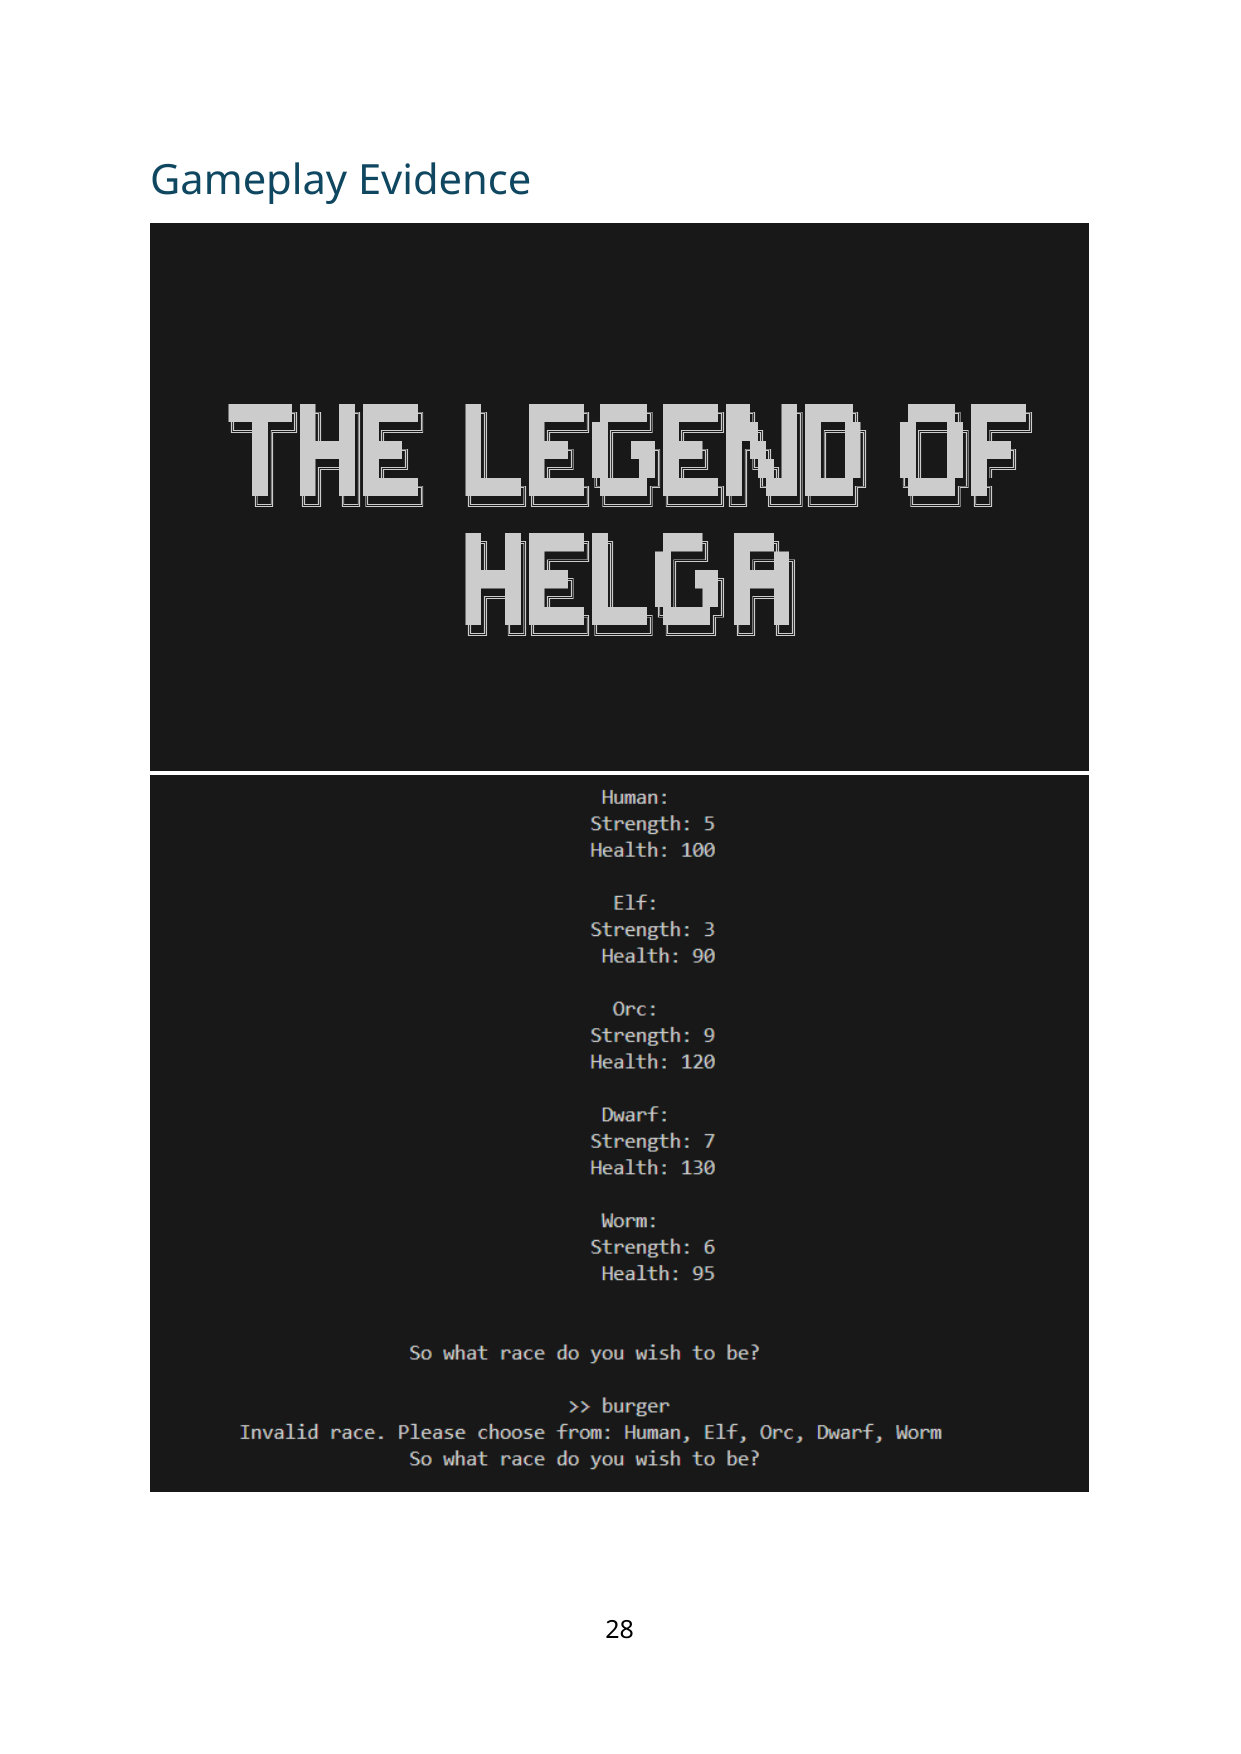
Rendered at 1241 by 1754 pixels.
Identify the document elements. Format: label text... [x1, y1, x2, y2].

picture [150, 223, 1089, 771]
subtitle Gameplay Evidence [150, 150, 1090, 207]
picture [150, 775, 1089, 1492]
